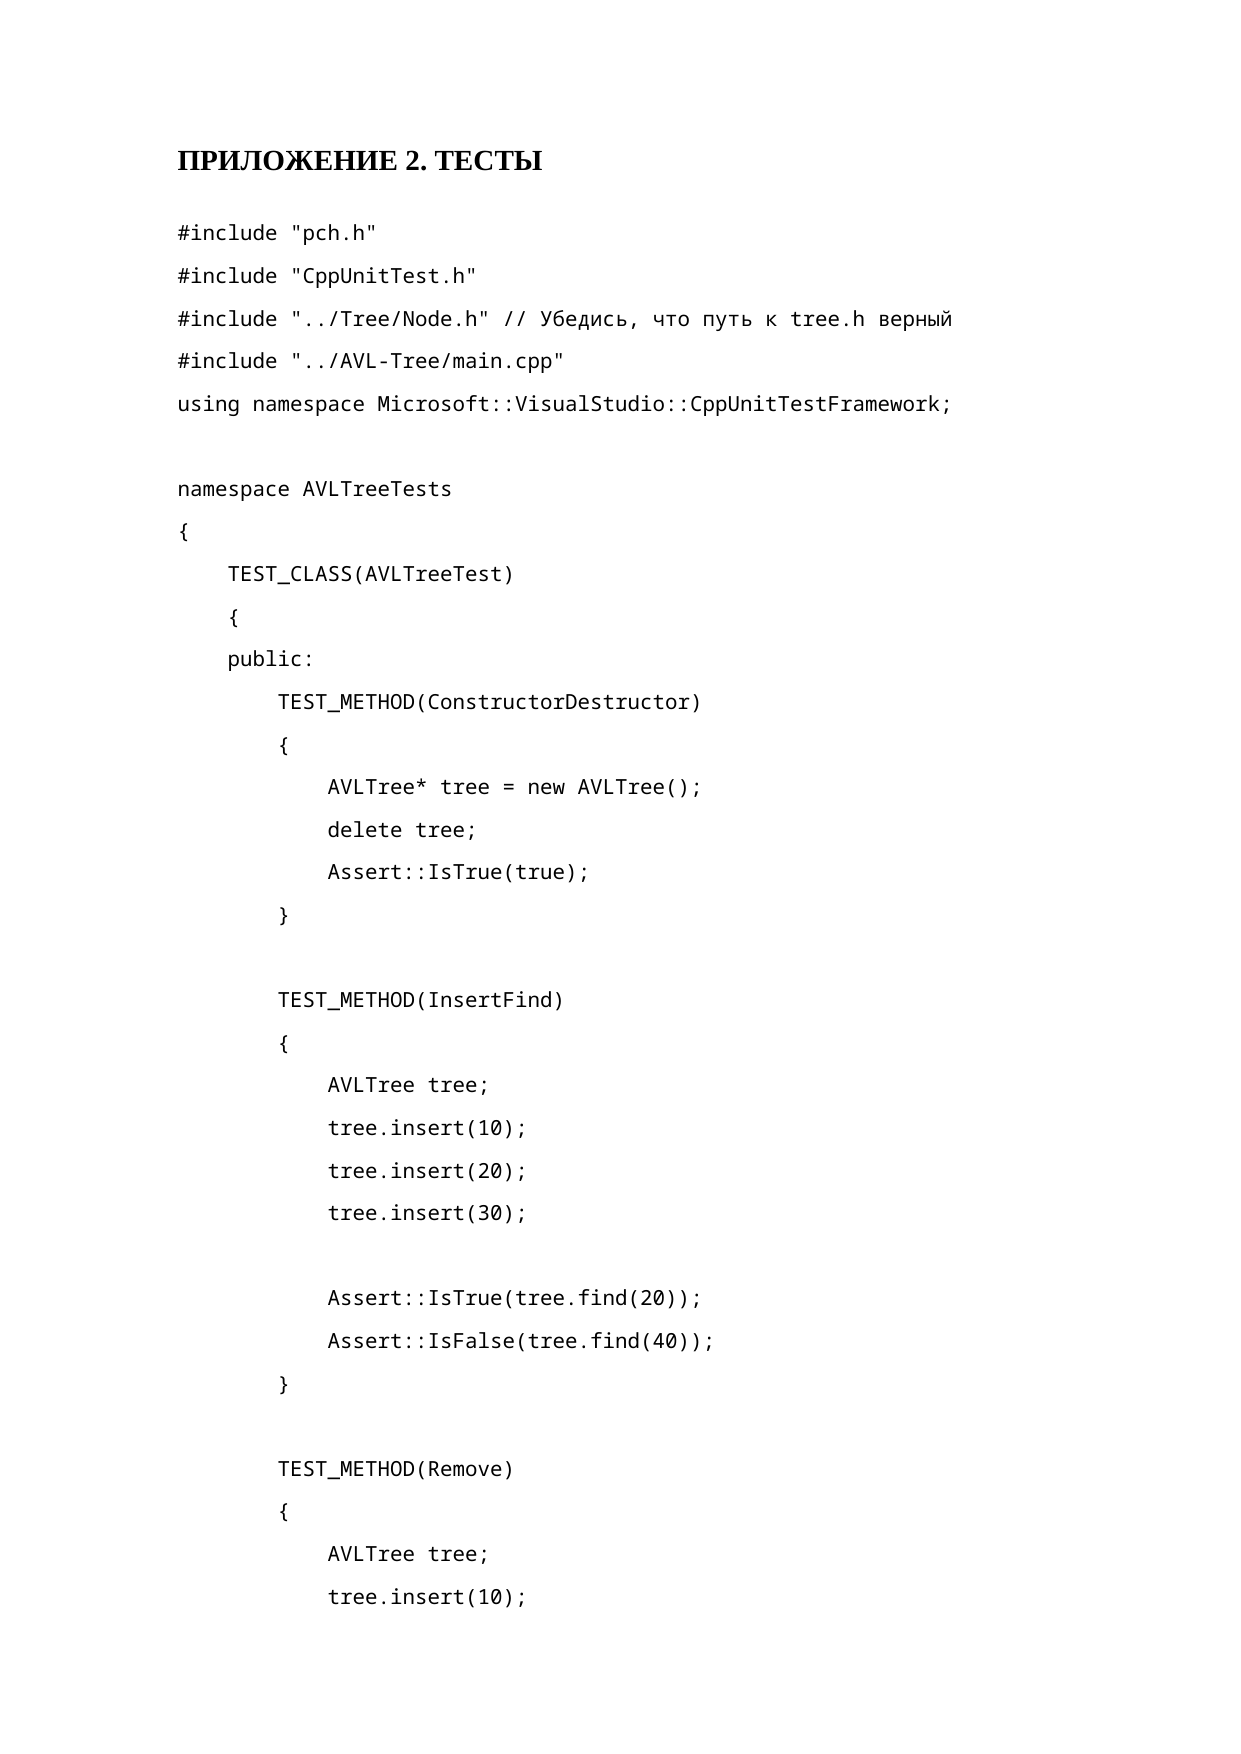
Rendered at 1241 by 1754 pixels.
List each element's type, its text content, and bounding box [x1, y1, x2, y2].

text AVLTree tree; [177, 1071, 1152, 1099]
text { [177, 730, 1152, 758]
text #include "pch.h" [177, 218, 1152, 247]
text Assert::IsFalse(tree.find(40)); [177, 1326, 1152, 1354]
text delete tree; [177, 815, 1152, 843]
text AVLTree tree; [177, 1539, 1152, 1568]
text TEST_METHOD(Remove) [177, 1454, 1152, 1482]
text public: [177, 644, 1152, 673]
text Assert::IsTrue(tree.find(20)); [177, 1283, 1152, 1312]
text { [177, 1497, 1152, 1525]
text tree.insert(10); [177, 1113, 1152, 1142]
text tree.insert(30); [177, 1198, 1152, 1227]
text { [177, 517, 1152, 545]
text { [177, 1028, 1152, 1056]
text AVLTree* tree = new AVLTree(); [177, 772, 1152, 801]
text TEST_METHOD(ConstructorDestructor) [177, 687, 1152, 716]
text { [177, 602, 1152, 630]
text TEST_CLASS(AVLTreeTest) [177, 559, 1152, 588]
text #include "../Tree/Node.h" // Убедись, что путь к tree.h верный [177, 304, 1152, 332]
text #include "../AVL-Tree/main.cpp" [177, 346, 1152, 375]
text tree.insert(20); [177, 1156, 1152, 1184]
text #include "CppUnitTest.h" [177, 261, 1152, 289]
text } [177, 1369, 1152, 1397]
text using namespace Microsoft::VisualStudio::CppUnitTestFramework; [177, 389, 1152, 417]
text tree.insert(10); [177, 1582, 1152, 1610]
text Assert::IsTrue(true); [177, 857, 1152, 886]
text Приложение 2. Тесты [177, 143, 1152, 177]
text namespace AVLTreeTests [177, 474, 1152, 502]
text } [177, 900, 1152, 928]
text TEST_METHOD(InsertFind) [177, 985, 1152, 1014]
